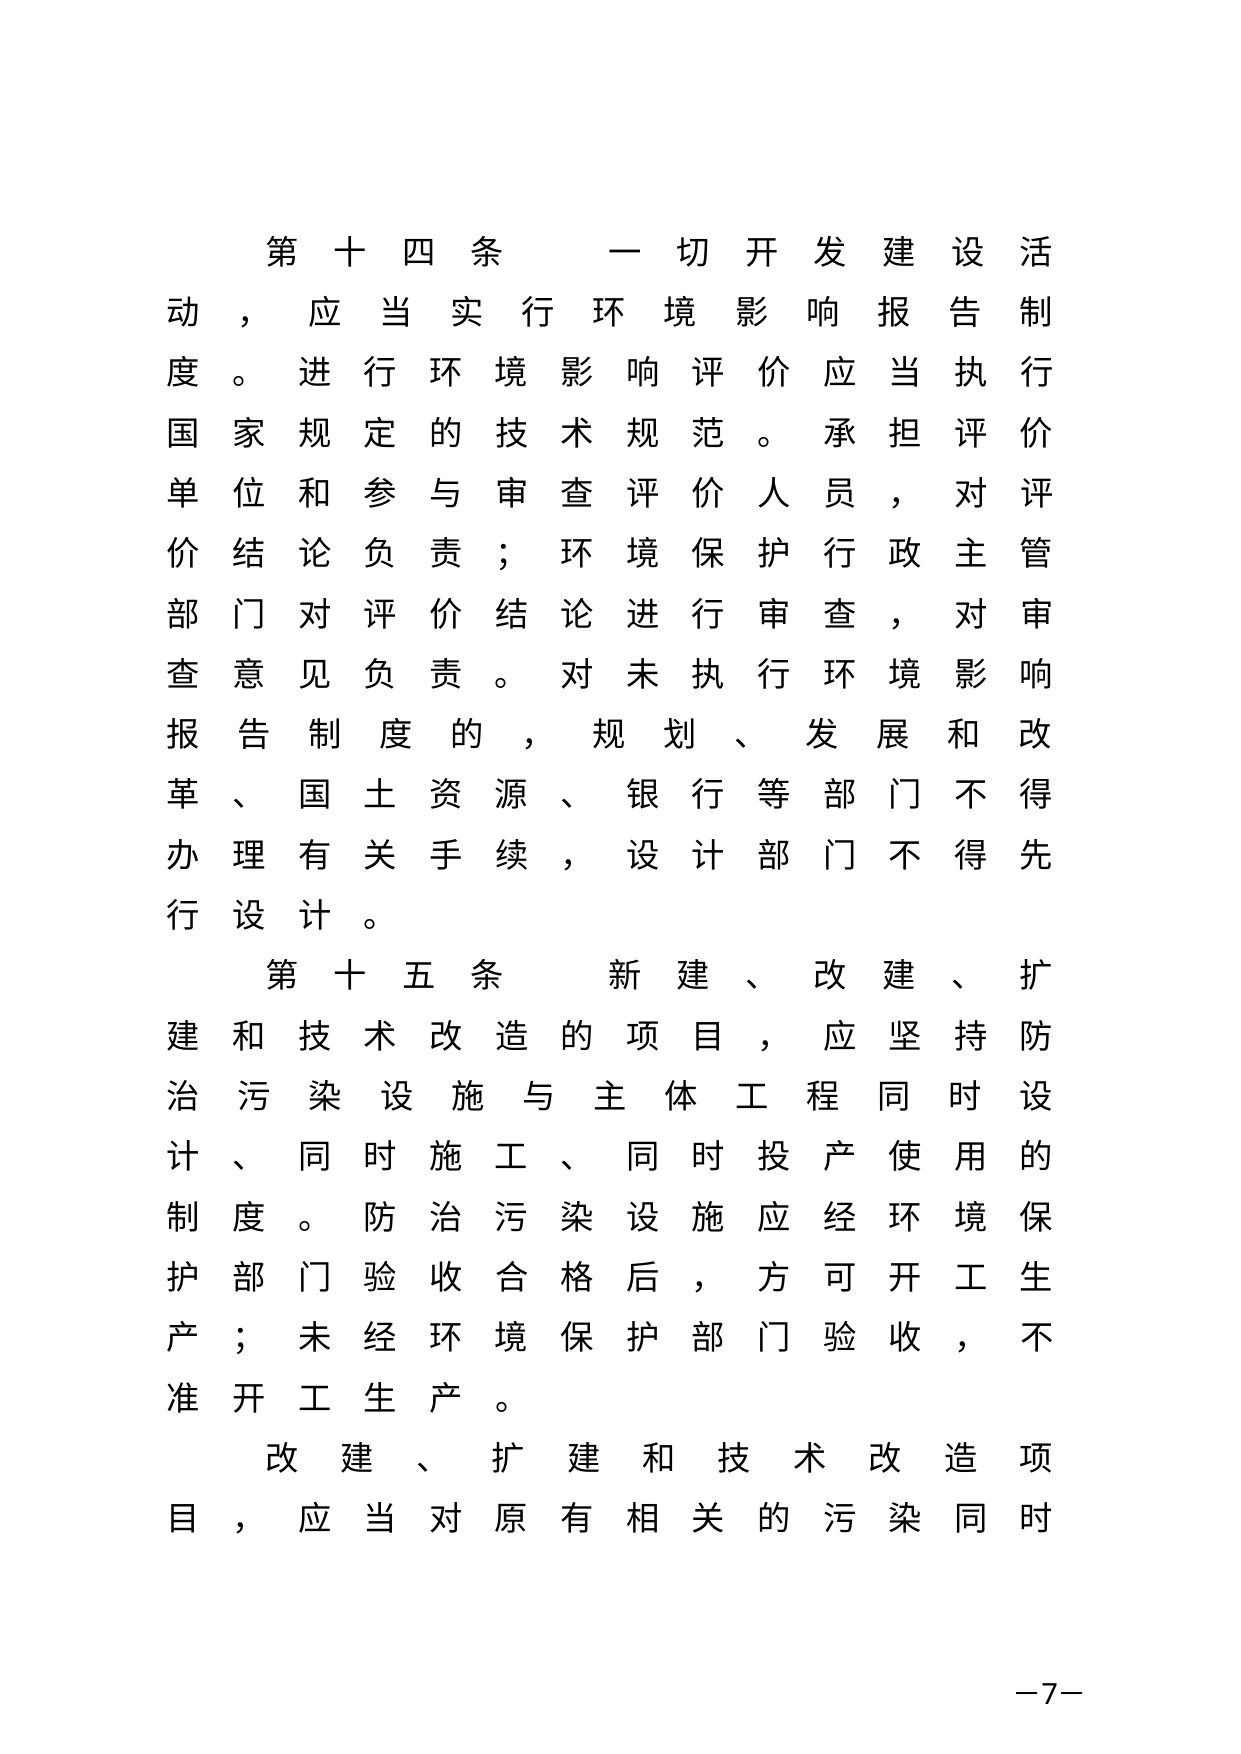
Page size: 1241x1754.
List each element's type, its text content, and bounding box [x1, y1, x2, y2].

text 第十五条 新建、改建、扩建和技术改造的项目，应坚持防治污染设施与主体工程同时设计、同时施工、同时投产使用的制度。防治污染设施应经环境保护部门验收合格后，方可开工生产；未经环境保护部门验收，不准开工生产。 [167, 943, 1085, 1426]
text 第十四条 一切开发建设活动，应当实行环境影响报告制度。进行环境影响评价应当执行国家规定的技术规范。承担评价单位和参与审查评价人员，对评价结论负责；环境保护行政主管部门对评价结论进行审查，对审查意见负责。对未执行环境影响报告制度的，规划、发展和改革、国土资源、银行等部门不得办理有关手续，设计部门不得先行设计。 [167, 219, 1085, 943]
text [167, 1426, 1085, 1546]
